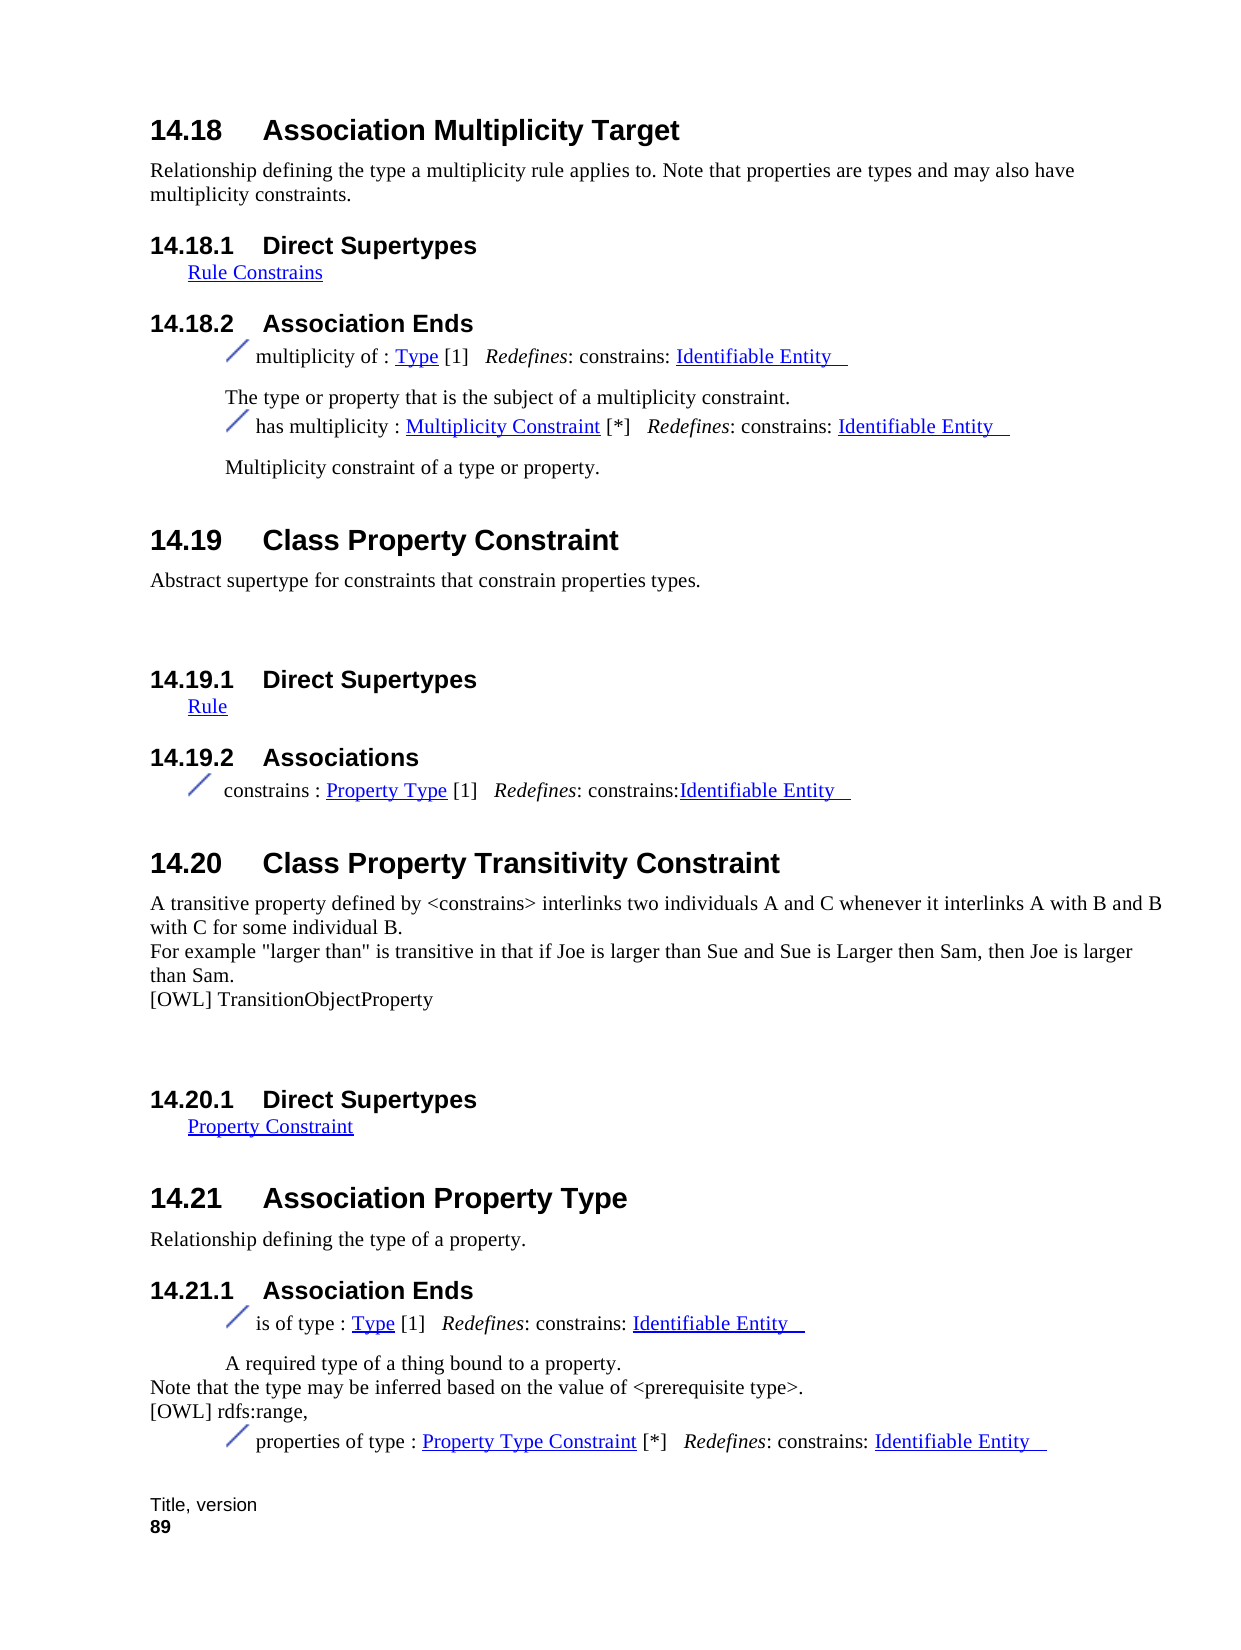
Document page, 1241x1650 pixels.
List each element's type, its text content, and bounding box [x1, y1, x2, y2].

text A required type of a thing bound to a property. Note that the type may be inferred based on the value of <prerequisite type>. [OWL] rdfs:range, [150, 1351, 1165, 1423]
text has multiplicity : Multiplicity Constraint [*] Redefines: constrains: Identifiable Entity [150, 409, 1165, 438]
text constrains : Property Type [1] Redefines: constrains:Identifiable Entity [187, 772, 1165, 802]
picture [225, 1304, 251, 1330]
text is of type : Type [1] Redefines: constrains: Identifiable Entity [150, 1305, 1165, 1334]
subtitle Class Property Constraint [150, 522, 1165, 556]
text Relationship defining the type of a property. [150, 1227, 1165, 1251]
text properties of type : Property Type Constraint [*] Redefines: constrains: Identifiable Entity [150, 1423, 1165, 1453]
text Multiplicity constraint of a type or property. [150, 455, 1165, 479]
subtitle Association Property Type [150, 1181, 1165, 1215]
subtitle Association Multiplicity Target [150, 112, 1165, 146]
picture [187, 772, 213, 798]
picture [225, 338, 251, 364]
subtitle Association Ends [150, 1276, 1165, 1305]
subtitle Direct Supertypes [150, 1084, 1165, 1113]
text multiplicity of : Type [1] Redefines: constrains: Identifiable Entity [150, 338, 1165, 368]
text A transitive property defined by <constrains> interlinks two individuals A and C whenever it interlinks A with B and B with C for some individual B. For example "larger than" is transitive in that if Joe is larger than Sue and Sue is Larger then Sam, then Joe is larger than Sam. [OWL] TransitionObjectProperty [150, 891, 1165, 1059]
text The type or property that is the subject of a multiplicity constraint. [150, 384, 1165, 409]
text Property Constraint [187, 1113, 1165, 1138]
subtitle Associations [150, 743, 1165, 772]
picture [225, 408, 251, 434]
text Rule [187, 694, 1165, 718]
text Rule Constrains [187, 260, 1165, 284]
text Relationship defining the type a multiplicity rule applies to. Note that properties are types and may also have multiplicity constraints. [150, 158, 1165, 206]
picture [225, 1423, 251, 1449]
text Abstract supertype for constraints that constrain properties types. [150, 568, 1165, 640]
subtitle Association Ends [150, 309, 1165, 338]
subtitle Direct Supertypes [150, 665, 1165, 694]
subtitle Class Property Transitivity Constraint [150, 846, 1165, 879]
subtitle Direct Supertypes [150, 231, 1165, 260]
